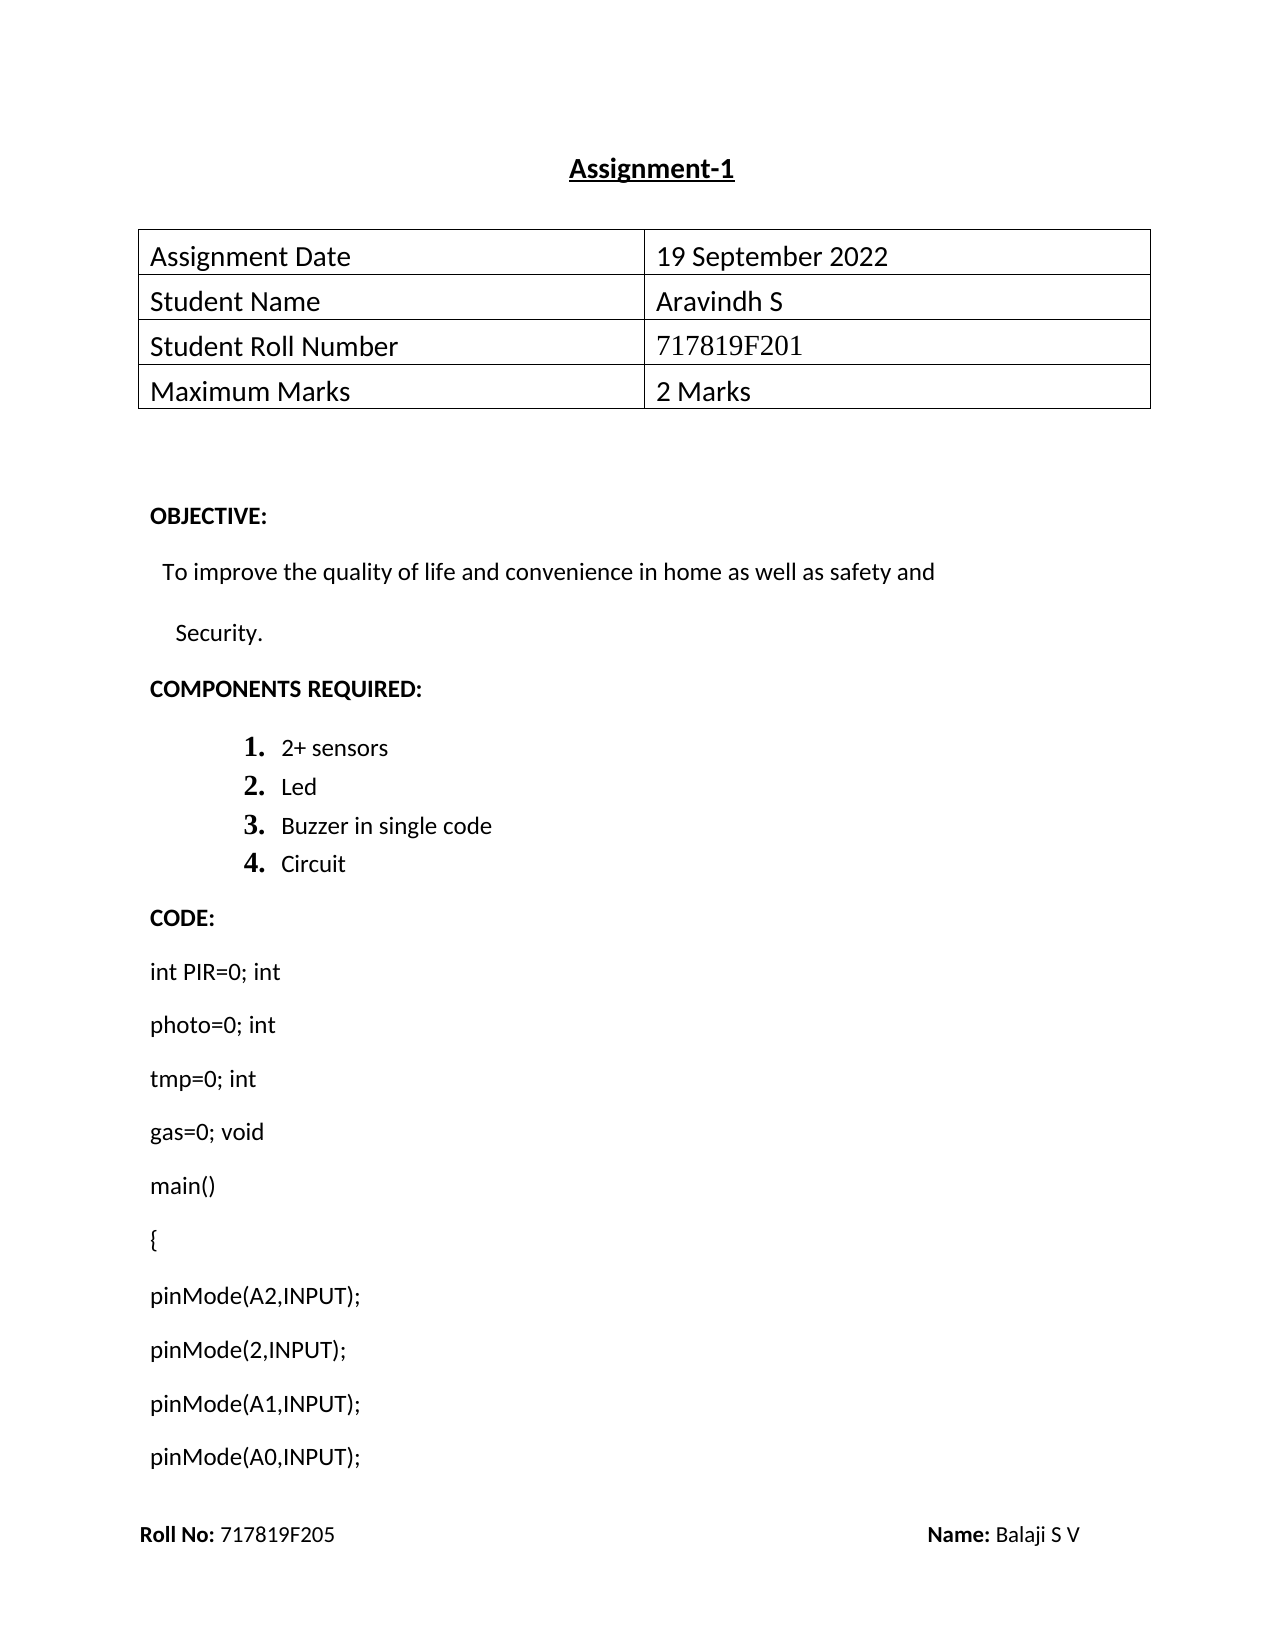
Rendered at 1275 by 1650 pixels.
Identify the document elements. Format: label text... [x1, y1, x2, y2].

list 2+ sensors [243, 729, 1139, 763]
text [150, 1281, 437, 1472]
table_cell 2 Marks [645, 365, 1150, 408]
text To improve the quality of life and convenience in home as well as safety and [139, 556, 1123, 587]
table_cell 717819F201 [645, 320, 1150, 363]
table_cell Student Name [139, 275, 644, 319]
text { [150, 1224, 1139, 1254]
table_cell Aravindh S [645, 275, 1150, 319]
subtitle Assignment-1 [150, 150, 1139, 185]
subtitle COMPONENTS REQUIRED: [150, 673, 1139, 704]
list Buzzer in single code [243, 807, 1139, 840]
subtitle Circuit CODE: [150, 845, 371, 932]
subtitle OBJECTIVE: [150, 500, 1139, 530]
table_cell Student Roll Number [139, 320, 644, 363]
table_header Assignment Date [139, 230, 644, 274]
table_header 19 September 2022 [645, 230, 1150, 274]
text int PIR=0; int photo=0; int tmp=0; int gas=0; void main() [150, 956, 294, 1201]
table_cell Maximum Marks [139, 365, 644, 408]
text Security. [139, 617, 1123, 648]
subtitle Led [243, 768, 1139, 802]
